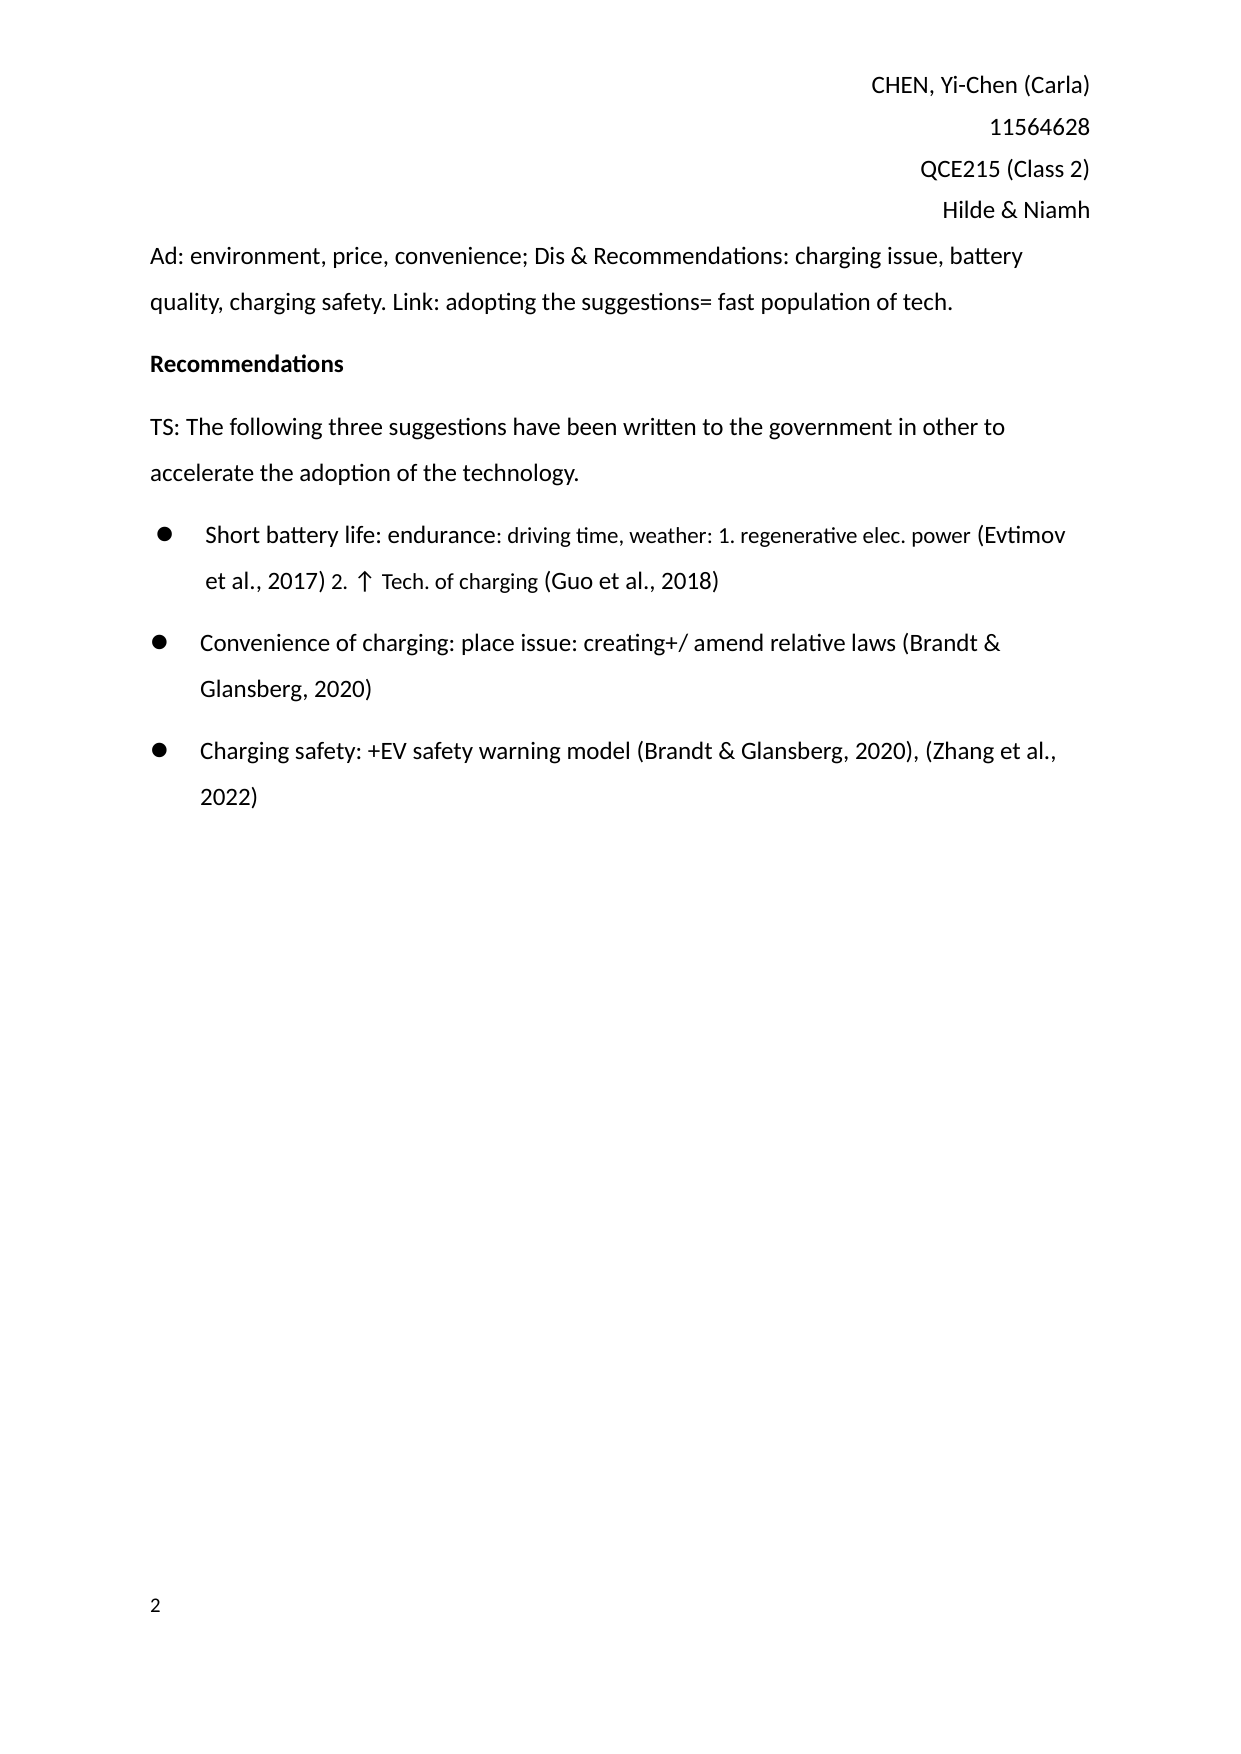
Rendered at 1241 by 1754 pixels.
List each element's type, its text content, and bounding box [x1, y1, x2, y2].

text TS: The following three suggestions have been written to the government in other to accelerate the adoption of the technology. [150, 411, 1090, 487]
text Recommendations [150, 348, 1090, 379]
text Ad: environment, price, convenience; Dis & Recommendations: charging issue, battery quality, charging safety. Link: adopting the suggestions= fast population of tech. [150, 240, 1090, 317]
list Convenience of charging: place issue: creating+/ amend relative laws (Brandt & Glansberg, 2020) [150, 627, 1090, 703]
list Short battery life: endurance: driving time, weather: 1. regenerative elec. power (Evtimov et al., 2017) 2. ↑ Tech. of charging (Guo et al., 2018) [155, 519, 1090, 595]
list Charging safety: +EV safety warning model (Brandt & Glansberg, 2020), (Zhang et al., 2022) [150, 735, 1090, 812]
